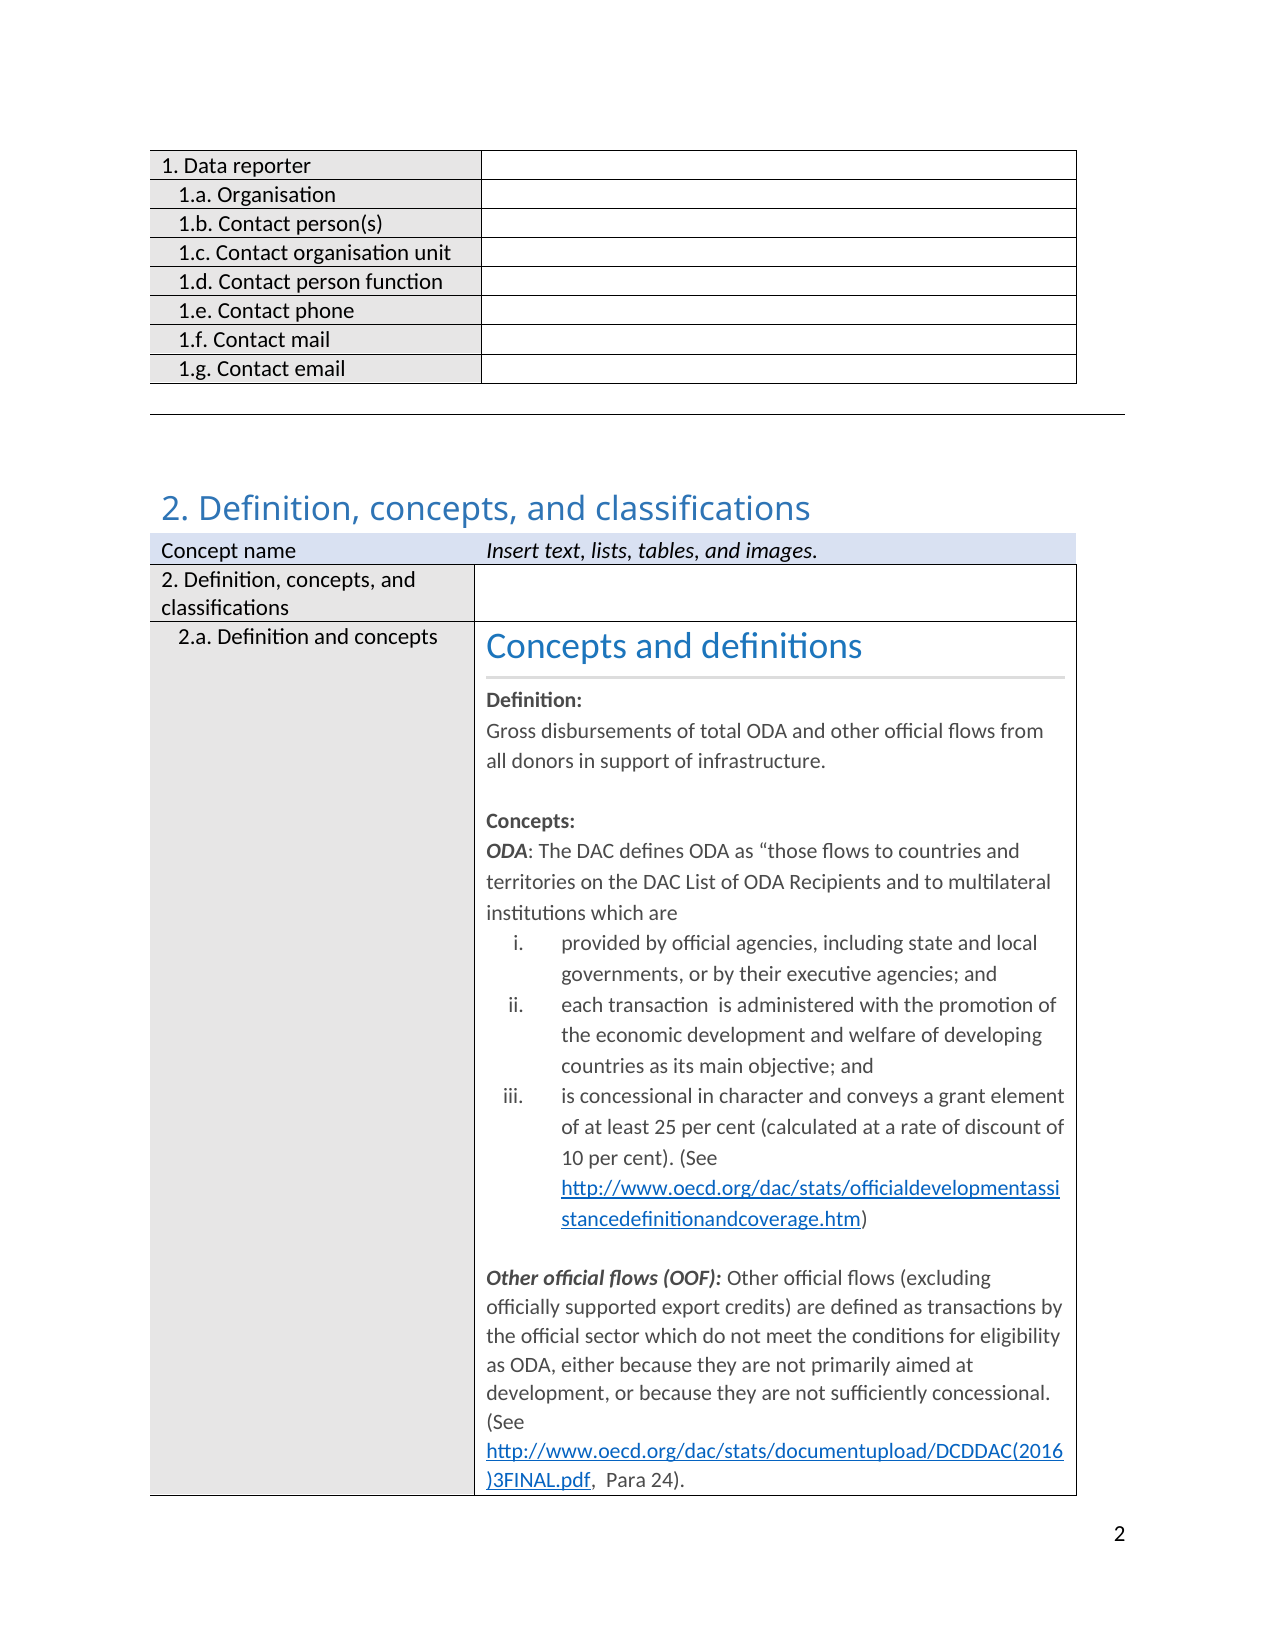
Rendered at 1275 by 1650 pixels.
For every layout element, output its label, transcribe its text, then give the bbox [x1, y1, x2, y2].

table_cell 1.e. Contact phone [150, 296, 481, 324]
table_cell 1.g. Contact email [150, 355, 481, 382]
table_header 2. Definition, concepts, and classifications [150, 481, 1076, 533]
table_cell [482, 267, 1076, 295]
table_cell 1.a. Organisation [150, 180, 481, 208]
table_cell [475, 622, 1076, 1494]
table_cell Concept name [150, 533, 475, 564]
table_cell Insert text, lists, tables, and images. [475, 533, 1076, 564]
table_cell [482, 296, 1076, 324]
table_cell [482, 180, 1076, 208]
table_cell 1.b. Contact person(s) [150, 209, 481, 237]
table_cell 2. Definition, concepts, and classifications [150, 565, 474, 621]
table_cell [150, 622, 474, 1494]
table_cell 1.f. Contact mail [150, 325, 481, 353]
table_cell [475, 565, 1076, 621]
table_cell 1. Data reporter [150, 151, 481, 179]
table_cell [482, 209, 1076, 237]
table_cell [482, 325, 1076, 353]
table_cell 1.d. Contact person function [150, 267, 481, 295]
table_cell 1.c. Contact organisation unit [150, 238, 481, 266]
table_cell [482, 355, 1076, 382]
table_cell [482, 238, 1076, 266]
table_cell [482, 151, 1076, 179]
